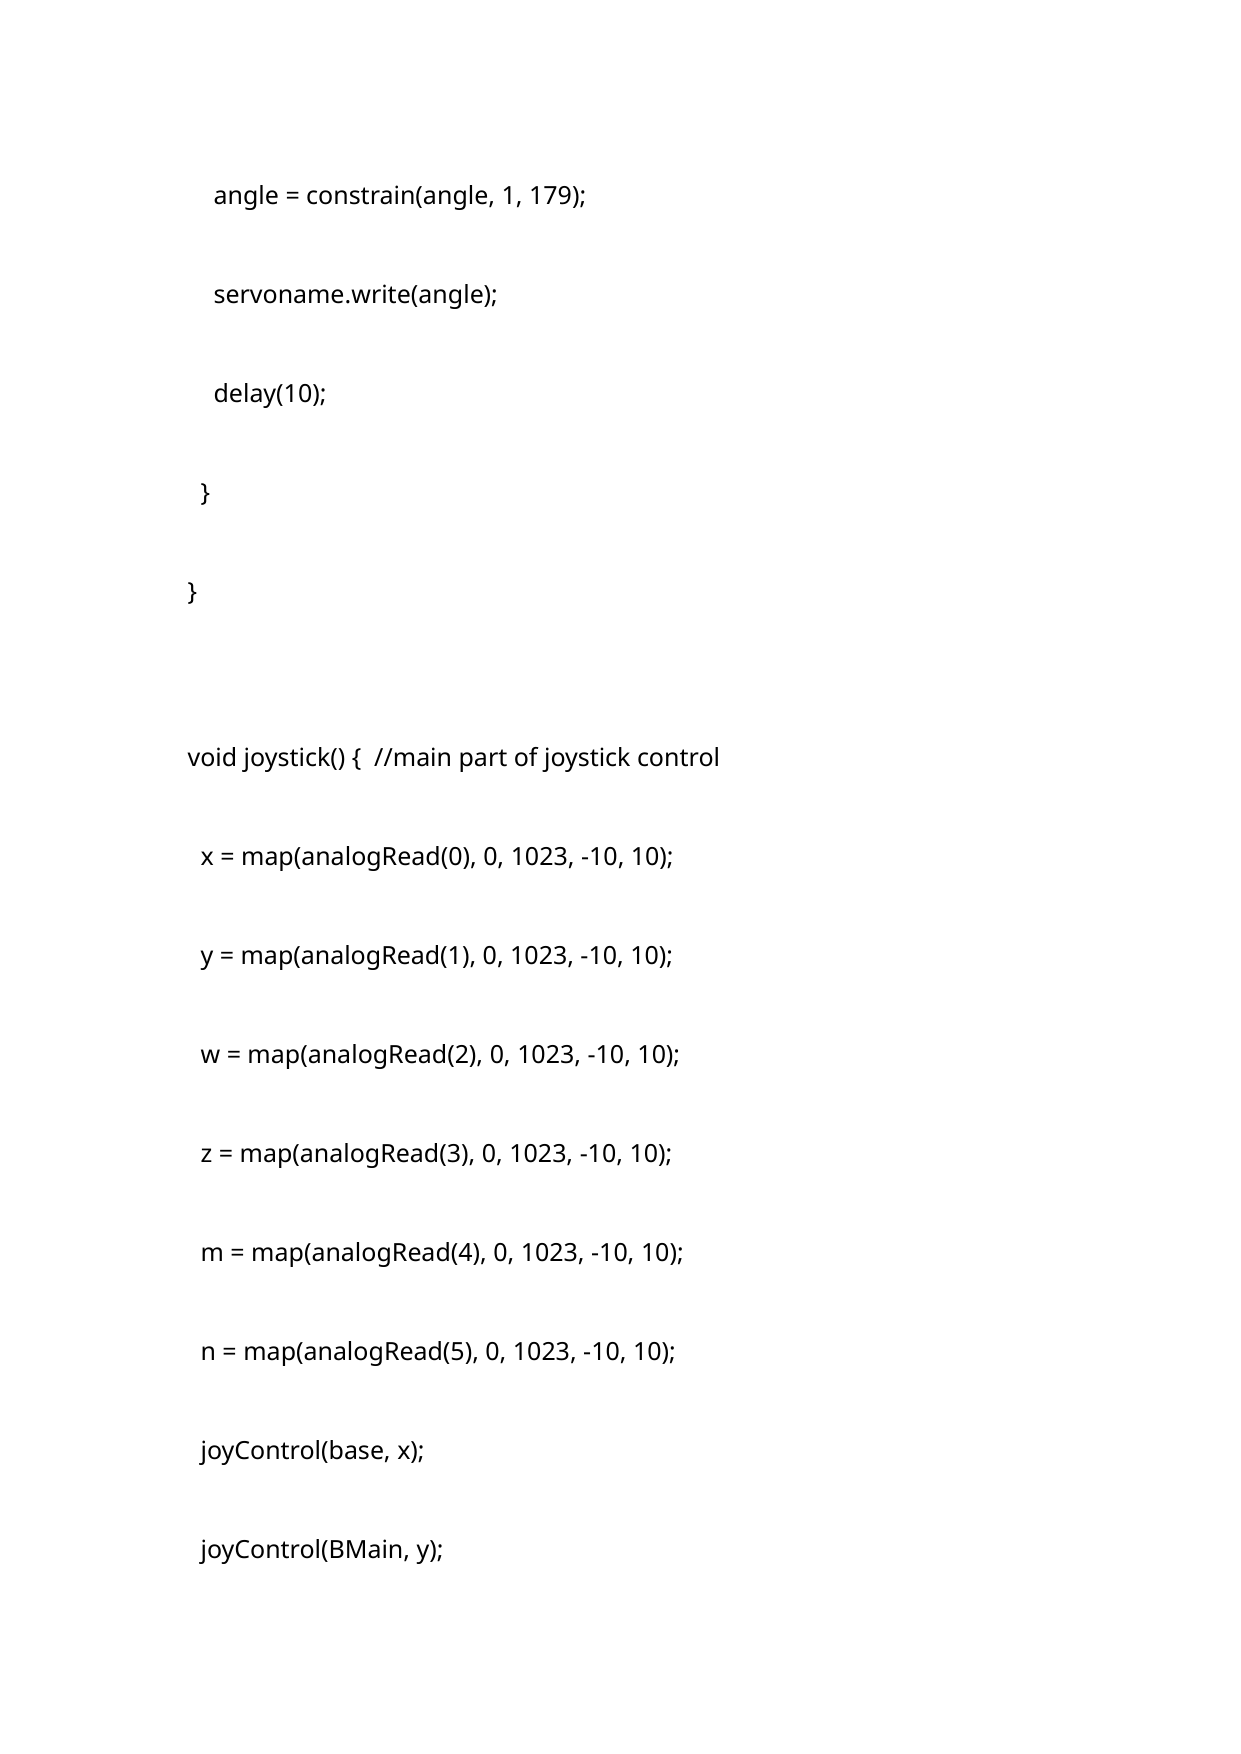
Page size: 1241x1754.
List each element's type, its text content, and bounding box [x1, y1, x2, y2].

text joyControl(BMain, y); [187, 1516, 1053, 1581]
text w = map(analogRead(2), 0, 1023, -10, 10); [187, 1021, 1053, 1086]
text y = map(analogRead(1), 0, 1023, -10, 10); [187, 922, 1053, 987]
text void joystick() { //main part of joystick control [187, 724, 1053, 789]
text n = map(analogRead(5), 0, 1023, -10, 10); [187, 1318, 1053, 1383]
text } [187, 459, 1053, 524]
text servoname.write(angle); [187, 261, 1053, 326]
text joyControl(base, x); [187, 1417, 1053, 1482]
text z = map(analogRead(3), 0, 1023, -10, 10); [187, 1120, 1053, 1185]
text x = map(analogRead(0), 0, 1023, -10, 10); [187, 823, 1053, 888]
text } [187, 558, 1053, 623]
text m = map(analogRead(4), 0, 1023, -10, 10); [187, 1219, 1053, 1284]
text delay(10); [187, 360, 1053, 425]
text angle = constrain(angle, 1, 179); [187, 162, 1053, 227]
